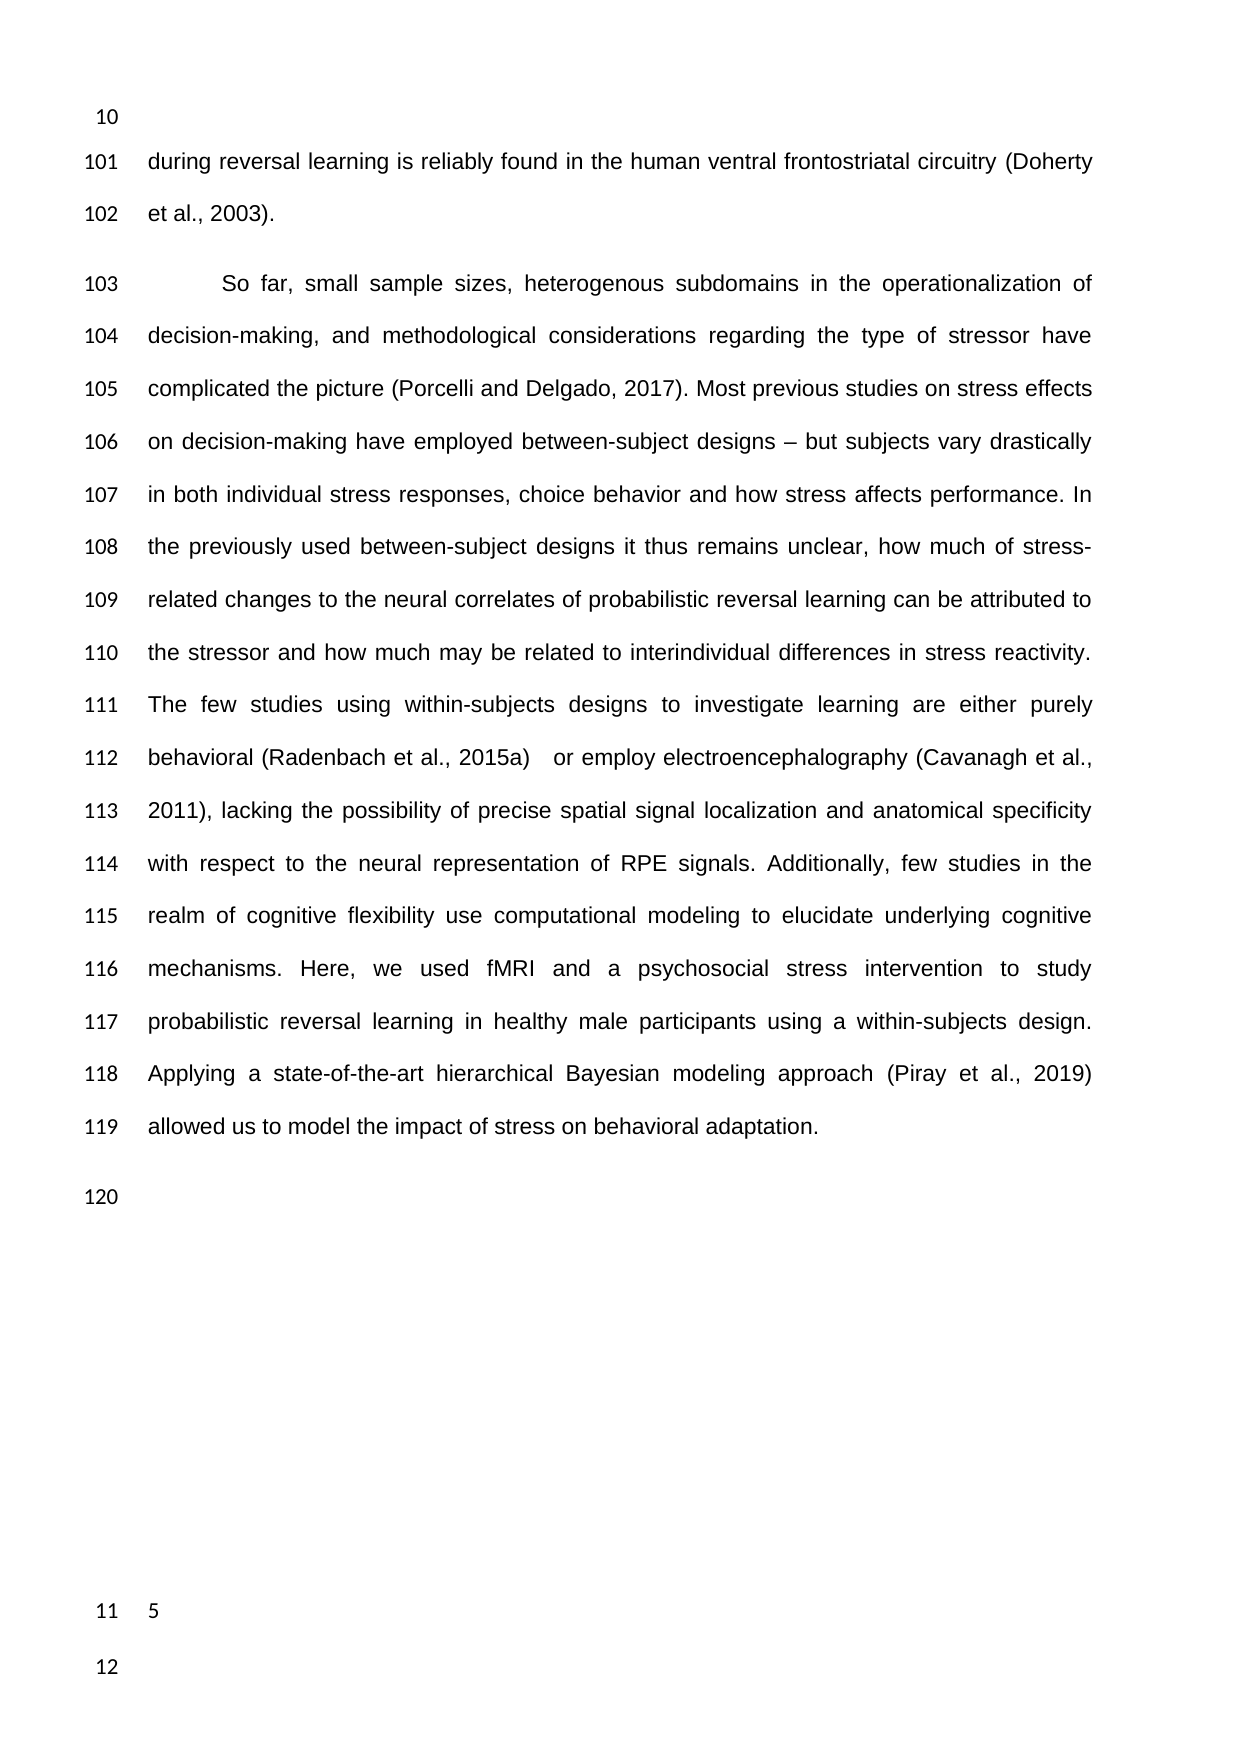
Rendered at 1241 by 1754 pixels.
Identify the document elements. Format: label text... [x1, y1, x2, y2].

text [148, 148, 1093, 227]
text So far, small sample sizes, heterogenous subdomains in the operationalization of decision-making, and methodological considerations regarding the type of stressor have complicated the picture (Porcelli and Delgado, 2017). Most previous studies on stress effects on decision-making have employed between-subject designs – but subjects vary drastically in both individual stress responses, choice behavior and how stress affects performance. In the previously used between-subject designs it thus remains unclear, how much of stress-related changes to the neural correlates of probabilistic reversal learning can be attributed to the stressor and how much may be related to interindividual differences in stress reactivity. The few studies using within-subjects designs to investigate learning are either purely behavioral (Radenbach et al., 2015a) or employ electroencephalography (Cavanagh et al., 2011), lacking the possibility of precise spatial signal localization and anatomical specificity with respect to the neural representation of RPE signals. Additionally, few studies in the realm of cognitive flexibility use computational modeling to elucidate underlying cognitive mechanisms. Here, we used fMRI and a psychosocial stress intervention to study probabilistic reversal learning in healthy male participants using a within-subjects design. Applying a state-of-the-art hierarchical Bayesian modeling approach (Piray et al., 2019) allowed us to model the impact of stress on behavioral adaptation. [148, 270, 1093, 1139]
